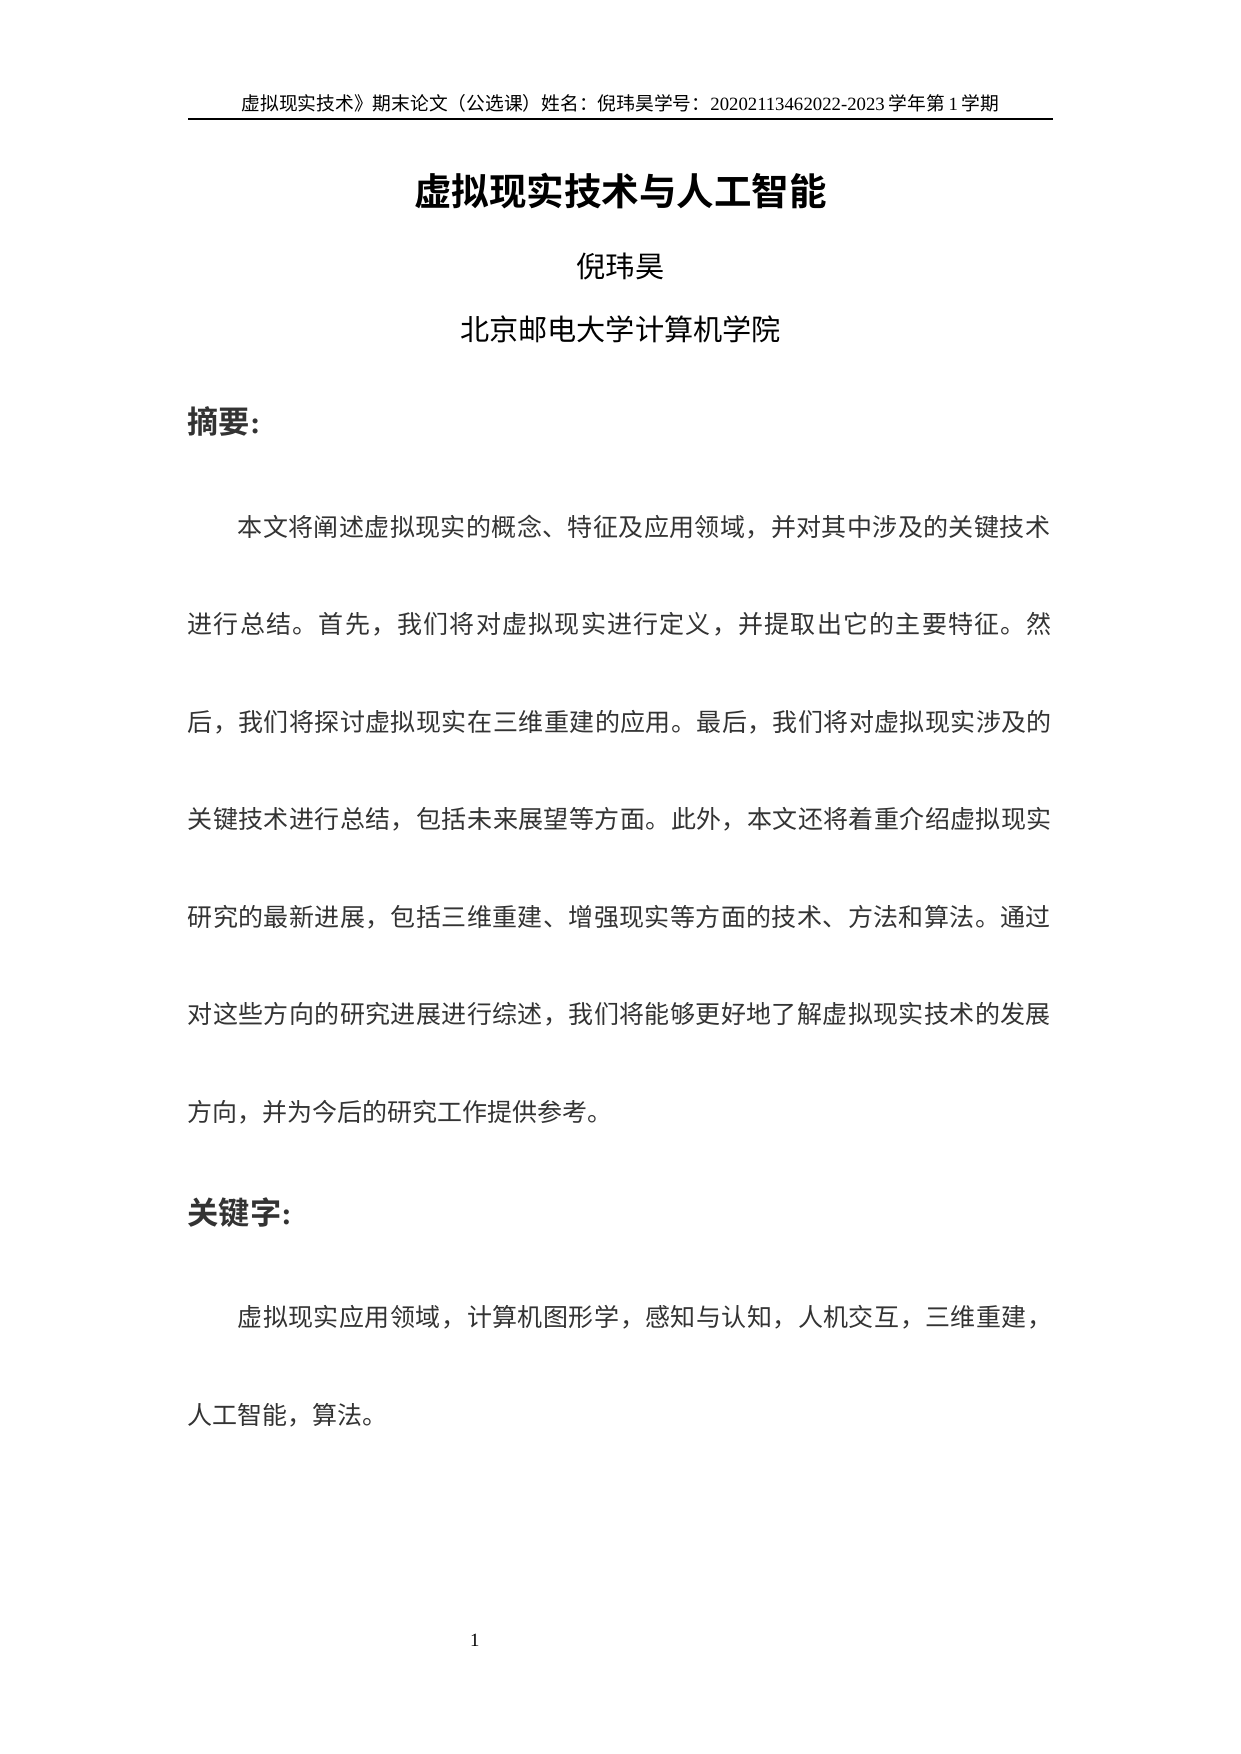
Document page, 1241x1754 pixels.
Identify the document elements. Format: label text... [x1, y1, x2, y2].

text 关键字: [187, 1178, 1053, 1243]
text 虚拟现实技术与人工智能 [187, 162, 1053, 216]
text 虚拟现实应用领域，计算机图形学，感知与认知，人机交互，三维重建，人工智能，算法。 [187, 1283, 1053, 1446]
text 北京邮电大学计算机学院 [187, 307, 1053, 349]
text 摘要: [187, 388, 1053, 453]
text 本文将阐述虚拟现实的概念、特征及应用领域，并对其中涉及的关键技术进行总结。首先，我们将对虚拟现实进行定义，并提取出它的主要特征。然后，我们将探讨虚拟现实在三维重建的应用。最后，我们将对虚拟现实涉及的关键技术进行总结，包括未来展望等方面。此外，本文还将着重介绍虚拟现实研究的最新进展，包括三维重建、增强现实等方面的技术、方法和算法。通过对这些方向的研究进展进行综述，我们将能够更好地了解虚拟现实技术的发展方向，并为今后的研究工作提供参考。 [187, 493, 1053, 1143]
text 倪玮昊 [187, 243, 1053, 286]
